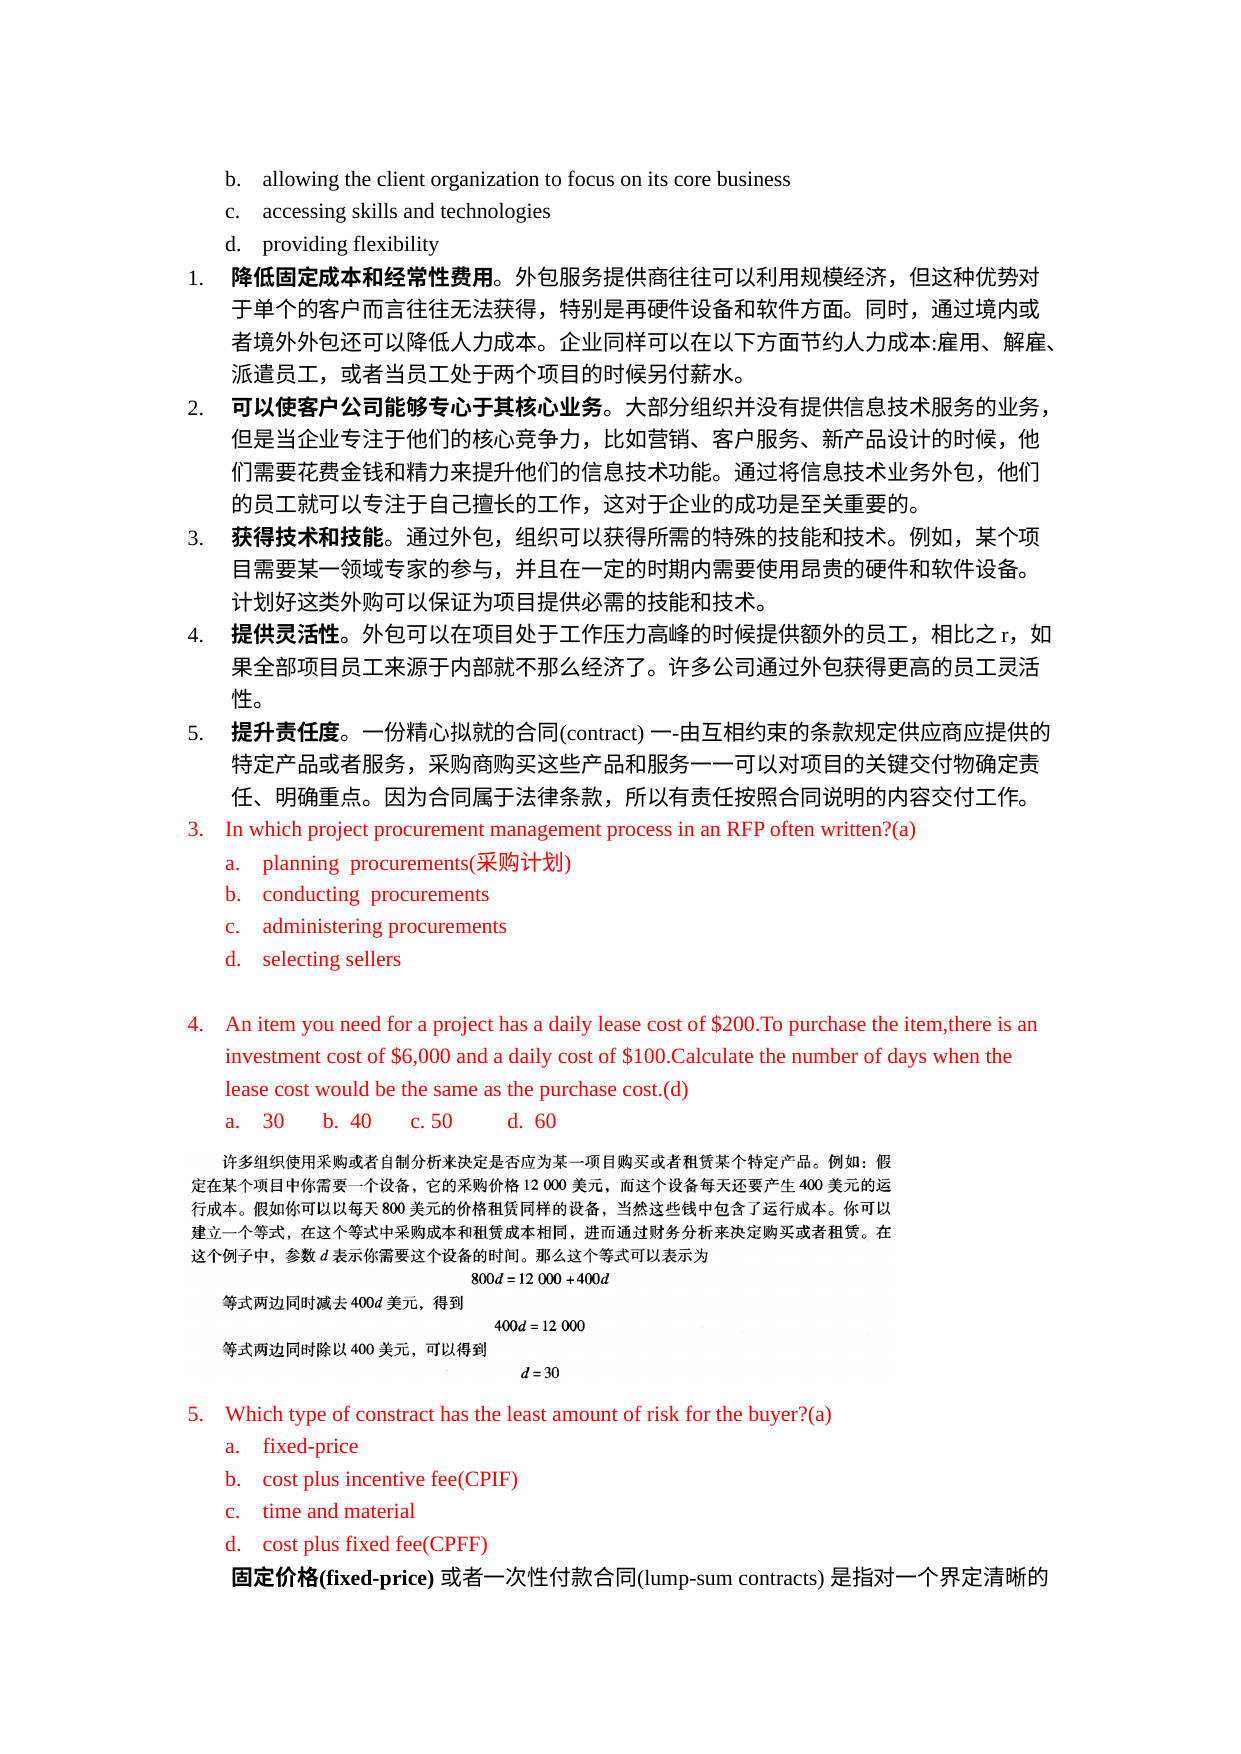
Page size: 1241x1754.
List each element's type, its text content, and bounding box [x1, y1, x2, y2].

list providing flexibility [225, 227, 1053, 259]
list administering procurements [225, 909, 1053, 942]
list conducting procurements [225, 877, 1053, 909]
list Which type of constract has the least amount of risk for the buyer?(a) [187, 1397, 1053, 1429]
picture [187, 1152, 897, 1382]
list cost plus fixed fee(CPFF) [225, 1527, 1053, 1559]
list planning procurements(采购计划) [225, 844, 1053, 877]
list fixed-price [225, 1429, 1053, 1462]
list cost plus incentive fee(CPIF) [225, 1462, 1053, 1494]
list 30 b. 40 c. 50 d. 60 [225, 1104, 1053, 1137]
list 降低固定成本和经常性费用。外包服务提供商往往可以利用规模经济，但这种优势对于单个的客户而言往往无法获得，特别是再硬件设备和软件方面。同时，通过境内或者境外外包还可以降低人力成本。企业同样可以在以下方面节约人力成本:雇用、解雇、派遣员工，或者当员工处于两个项目的时候另付薪水。 [187, 259, 1053, 389]
list 可以使客户公司能够专心于其核心业务。大部分组织并没有提供信息技术服务的业务，但是当企业专注于他们的核心竞争力，比如营销、客户服务、新产品设计的时候，他们需要花费金钱和精力来提升他们的信息技术功能。通过将信息技术业务外包，他们的员工就可以专注于自己擅长的工作，这对于企业的成功是至关重要的。 [187, 389, 1053, 519]
list An item you need for a project has a daily lease cost of $200.To purchase the item,there is an investment cost of $6,000 and a daily cost of $100.Calculate the number of days when the lease cost would be the same as the purchase cost.(d) [187, 1007, 1053, 1104]
list time and material [225, 1494, 1053, 1527]
list allowing the client organization to focus on its core business [225, 162, 1053, 194]
list 提升责任度。一份精心拟就的合同(contract) 一-由互相约束的条款规定供应商应提供的特定产品或者服务，采购商购买这些产品和服务一一可以对项目的关键交付物确定责任、明确重点。因为合同属于法律条款，所以有责任按照合同说明的内容交付工作。 [187, 714, 1053, 812]
list selecting sellers [225, 942, 1053, 974]
list accessing skills and technologies [225, 194, 1053, 227]
list 提供灵活性。外包可以在项目处于工作压力高峰的时候提供额外的员工，相比之r，如果全部项目员工来源于内部就不那么经济了。许多公司通过外包获得更高的员工灵活性。 [187, 617, 1053, 714]
list 获得技术和技能。通过外包，组织可以获得所需的特殊的技能和技术。例如，某个项目需要某一领域专家的参与，并且在一定的时期内需要使用昂贵的硬件和软件设备。计划好这类外购可以保证为项目提供必需的技能和技术。 [187, 519, 1053, 617]
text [187, 1559, 1053, 1592]
list In which project procurement management process in an RFP often written?(a) [187, 812, 1053, 844]
